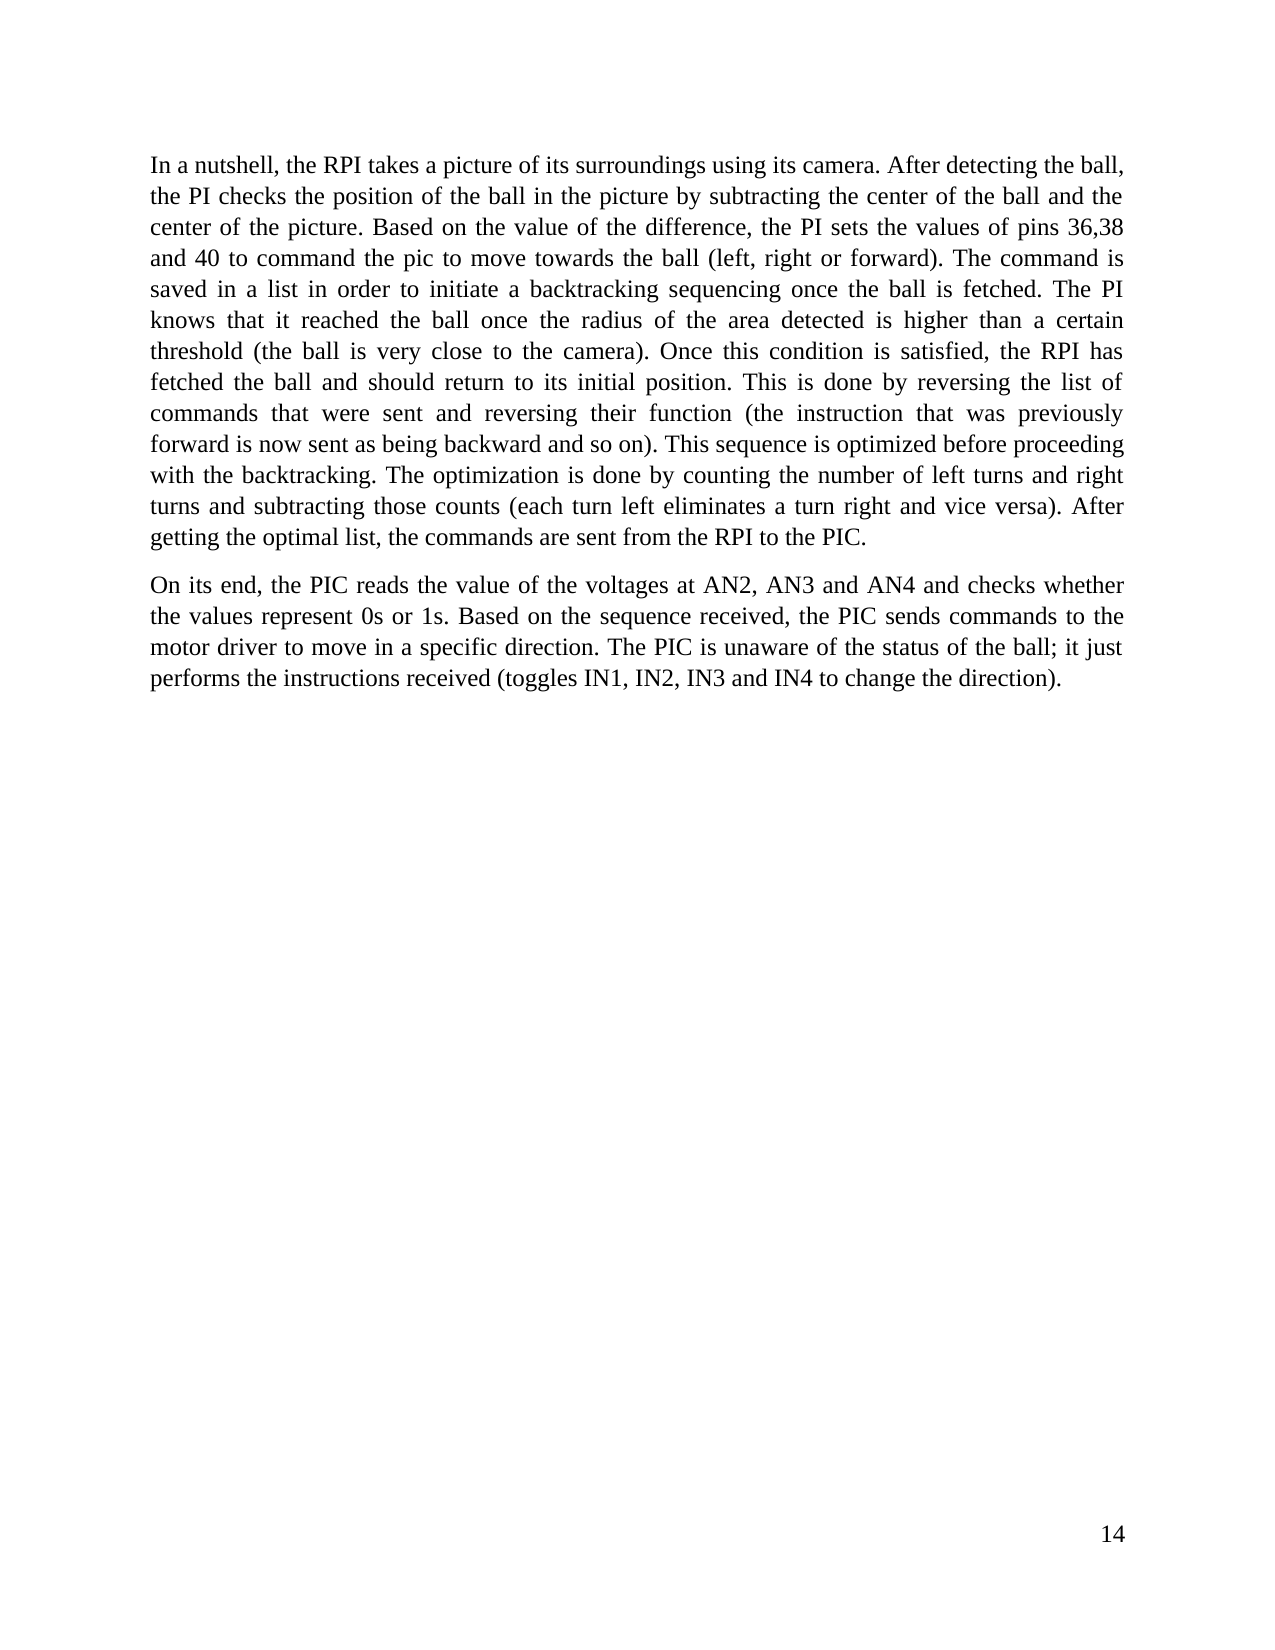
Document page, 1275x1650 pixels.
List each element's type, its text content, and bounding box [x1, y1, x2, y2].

text On its end, the PIC reads the value of the voltages at AN2, AN3 and AN4 and checks whether the values represent 0s or 1s. Based on the sequence received, the PIC sends commands to the motor driver to move in a specific direction. The PIC is unaware of the status of the ball; it just performs the instructions received (toggles IN1, IN2, IN3 and IN4 to change the direction). [150, 570, 1125, 692]
text In a nutshell, the RPI takes a picture of its surroundings using its camera. After detecting the ball, the PI checks the position of the ball in the picture by subtracting the center of the ball and the center of the picture. Based on the value of the difference, the PI sets the values of pins 36,38 and 40 to command the pic to move towards the ball (left, right or forward). The command is saved in a list in order to initiate a backtracking sequencing once the ball is fetched. The PI knows that it reached the ball once the radius of the area detected is higher than a certain threshold (the ball is very close to the camera). Once this condition is satisfied, the RPI has fetched the ball and should return to its initial position. This is done by reversing the list of commands that were sent and reversing their function (the instruction that was previously forward is now sent as being backward and so on). This sequence is optimized before proceeding with the backtracking. The optimization is done by counting the number of left turns and right turns and subtracting those counts (each turn left eliminates a turn right and vice versa). After getting the optimal list, the commands are sent from the RPI to the PIC. [150, 150, 1125, 551]
